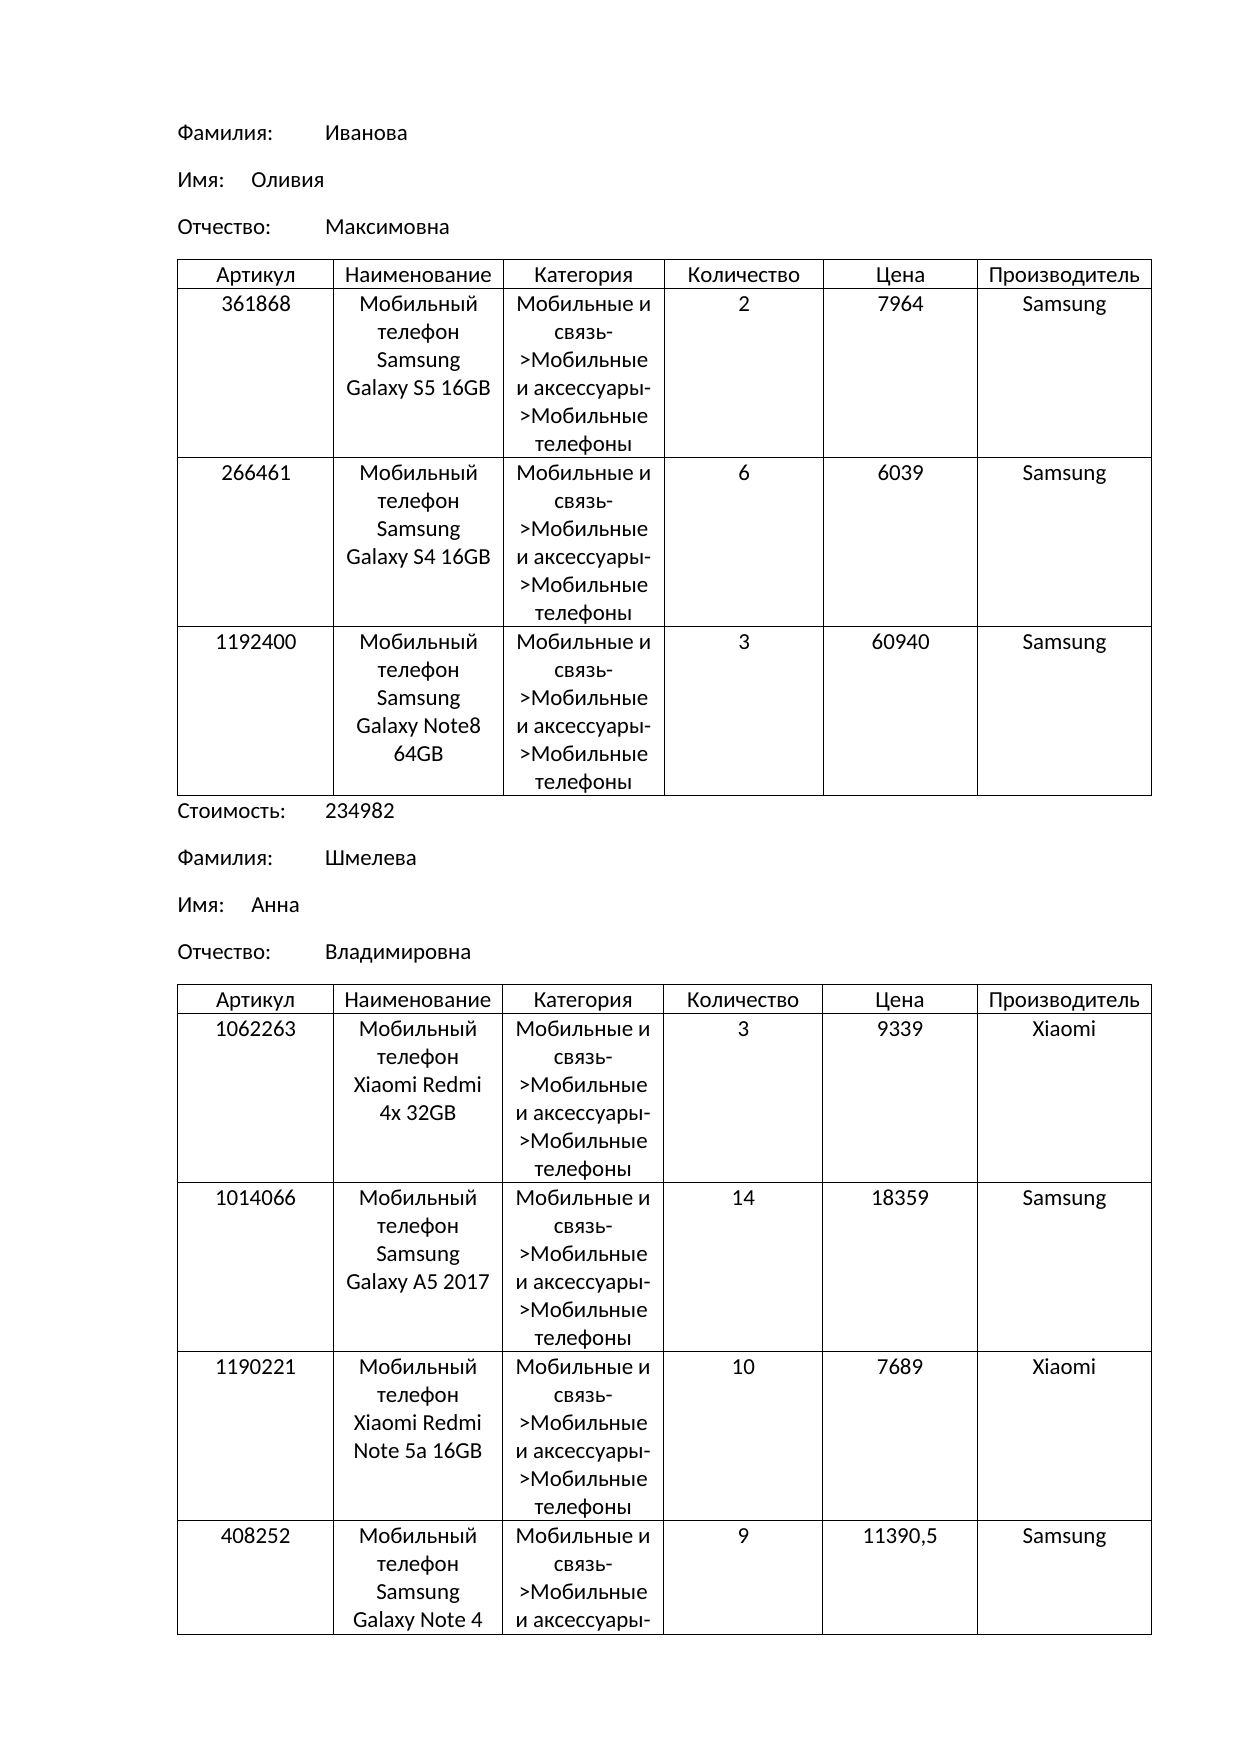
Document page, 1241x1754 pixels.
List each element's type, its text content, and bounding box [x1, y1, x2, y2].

text Отчество: Максимовна [177, 212, 1152, 240]
table_cell Мобильный телефон Samsung Galaxy S5 16GB [334, 289, 503, 457]
text Отчество: Владимировна [177, 937, 1152, 965]
table_cell Мобильные и связь->Мобильные и аксессуары->Мобильные телефоны [504, 458, 664, 626]
table_cell Мобильный телефон Samsung Galaxy S4 16GB [334, 458, 503, 626]
table_cell 6039 [824, 458, 977, 626]
table_cell 2 [665, 289, 823, 457]
table_header Производитель [978, 985, 1151, 1013]
table_cell Мобильные и связь->Мобильные и аксессуары->Мобильные телефоны [504, 289, 664, 457]
table_header Артикул [178, 985, 333, 1013]
table_cell Мобильный телефон Samsung Galaxy Note 4 [334, 1521, 502, 1633]
table_cell Samsung [978, 1521, 1151, 1633]
table_cell 266461 [178, 458, 333, 626]
text Имя: Анна [177, 890, 1152, 918]
table_cell 18359 [823, 1183, 977, 1351]
table_cell 1190221 [178, 1352, 333, 1520]
table_header Количество [664, 985, 822, 1013]
table_cell 361868 [178, 289, 333, 457]
text Фамилия: Иванова [177, 118, 1152, 146]
table_cell Мобильный телефон Xiaomi Redmi Note 5a 16GB [334, 1352, 502, 1520]
table_cell Samsung [978, 1183, 1151, 1351]
table_cell 3 [665, 627, 823, 795]
table_header Производитель [978, 260, 1151, 288]
table_cell 7964 [824, 289, 977, 457]
table_cell Xiaomi [978, 1352, 1151, 1520]
table_cell Мобильные и связь->Мобильные и аксессуары->Мобильные телефоны [503, 1183, 663, 1351]
table_cell 9339 [823, 1014, 977, 1182]
table_cell 7689 [823, 1352, 977, 1520]
table_header Категория [504, 260, 664, 288]
table_header Артикул [178, 260, 333, 288]
table_cell 1014066 [178, 1183, 333, 1351]
text Фамилия: Шмелева [177, 843, 1152, 871]
table_header Наименование [334, 985, 502, 1013]
table_cell Xiaomi [978, 1014, 1151, 1182]
table_header Категория [503, 985, 663, 1013]
table_cell Samsung [978, 289, 1151, 457]
table_cell Мобильный телефон Samsung Galaxy Note8 64GB [334, 627, 503, 795]
text Стоимость: 234982 [177, 796, 1152, 824]
table_cell Мобильные и связь->Мобильные и аксессуары->Мобильные телефоны [503, 1014, 663, 1182]
table_cell 1062263 [178, 1014, 333, 1182]
table_cell 60940 [824, 627, 977, 795]
table_cell 11390,5 [823, 1521, 977, 1633]
table_cell 3 [664, 1014, 822, 1182]
table_header Цена [823, 985, 977, 1013]
table_cell Мобильные и связь->Мобильные и аксессуары->Мобильные телефоны [503, 1352, 663, 1520]
table_cell Samsung [978, 458, 1151, 626]
table_cell 1192400 [178, 627, 333, 795]
table_cell 9 [664, 1521, 822, 1633]
table_cell Samsung [978, 627, 1151, 795]
table_header Количество [665, 260, 823, 288]
table_cell Мобильные и связь->Мобильные и аксессуары->Мобильные телефоны [504, 627, 664, 795]
table_cell Мобильные и связь->Мобильные и аксессуары->Мобильные телефоны [503, 1521, 663, 1633]
table_header Наименование [334, 260, 503, 288]
table_cell 10 [664, 1352, 822, 1520]
table_header Цена [824, 260, 977, 288]
table_cell 408252 [178, 1521, 333, 1633]
table_cell 14 [664, 1183, 822, 1351]
table_cell Мобильный телефон Xiaomi Redmi 4x 32GB [334, 1014, 502, 1182]
table_cell Мобильный телефон Samsung Galaxy A5 2017 [334, 1183, 502, 1351]
text Имя: Оливия [177, 165, 1152, 193]
table_cell 6 [665, 458, 823, 626]
